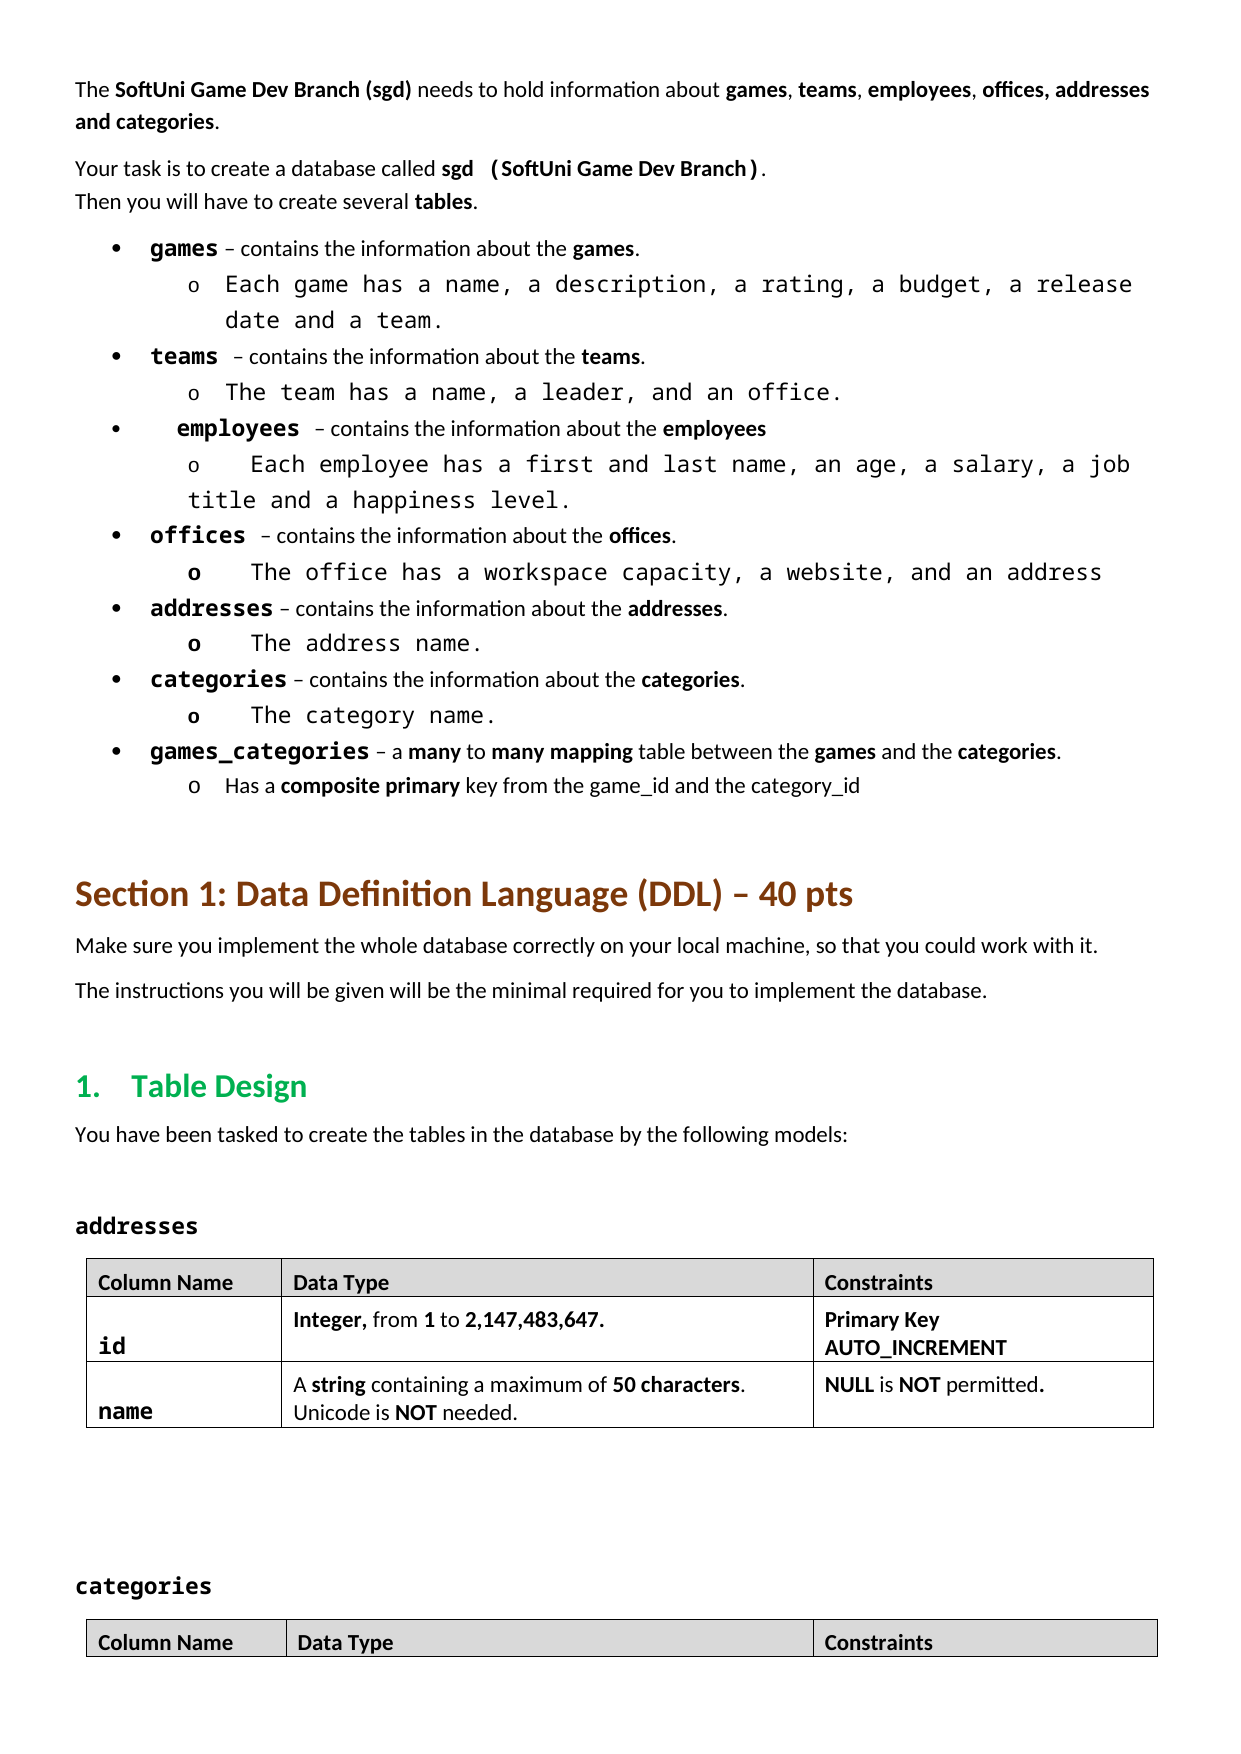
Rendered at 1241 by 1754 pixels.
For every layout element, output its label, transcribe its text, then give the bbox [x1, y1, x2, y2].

table_header Data Type [287, 1620, 813, 1656]
text Your task is to create a database called sgd (SoftUni Game Dev Branch). Then you will have to create several tables. [75, 152, 1165, 215]
list games – contains the information about the games. [112, 232, 1165, 263]
table_cell id [87, 1297, 281, 1361]
text Make sure you implement the whole database correctly on your local machine, so that you could work with it. [75, 931, 1165, 959]
table_cell Integer, from 1 to 2,147,483,647. [282, 1297, 813, 1361]
text The instructions you will be given will be the minimal required for you to implement the database. [75, 976, 1165, 1004]
list games_categories – a many to many mapping table between the games and the categories. [112, 735, 1165, 767]
list teams – contains the information about the teams. [112, 340, 1165, 371]
table_cell NULL is NOT permitted. [814, 1362, 1153, 1427]
list Each game has a name, a description, a rating, a budget, a release date and a team. [187, 268, 1165, 335]
table_header Data Type [282, 1259, 813, 1296]
list The address name. [187, 627, 1165, 659]
list The office has a workspace capacity, a website, and an address [187, 555, 1165, 587]
table_header Column Name [87, 1620, 286, 1656]
table_cell name [87, 1362, 281, 1427]
table_header Column Name [87, 1259, 281, 1296]
text addresses [75, 1210, 1165, 1241]
table_header Constraints [814, 1259, 1153, 1296]
list offices – contains the information about the offices. [112, 519, 1165, 551]
table_header Constraints [814, 1620, 1157, 1656]
text You have been tasked to create the tables in the database by the following models: [75, 1121, 1165, 1148]
list Has a composite primary key from the game_id and the category_id [187, 771, 1165, 800]
list categories – contains the information about the categories. [112, 663, 1165, 695]
list The team has a name, a leader, and an office. [187, 376, 1165, 407]
list addresses – contains the information about the addresses. [112, 591, 1165, 623]
text The SoftUni Game Dev Branch (sgd) needs to hold information about games, teams, employees, offices, addresses and categories. [75, 75, 1165, 135]
list The category name. [187, 699, 1165, 731]
table_cell Primary Key AUTO_INCREMENT [814, 1297, 1153, 1361]
subtitle Table Design [75, 1065, 1165, 1106]
list Each employee has a first and last name, an age, a salary, a job title and a happiness level. [187, 448, 1165, 515]
list employees – contains the information about the employees [112, 412, 1165, 443]
text categories [75, 1570, 1165, 1601]
subtitle Section 1: Data Definition Language (DDL) – 40 pts [75, 870, 1165, 916]
table_cell A string containing a maximum of 50 characters. Unicode is NOT needed. [282, 1362, 813, 1427]
